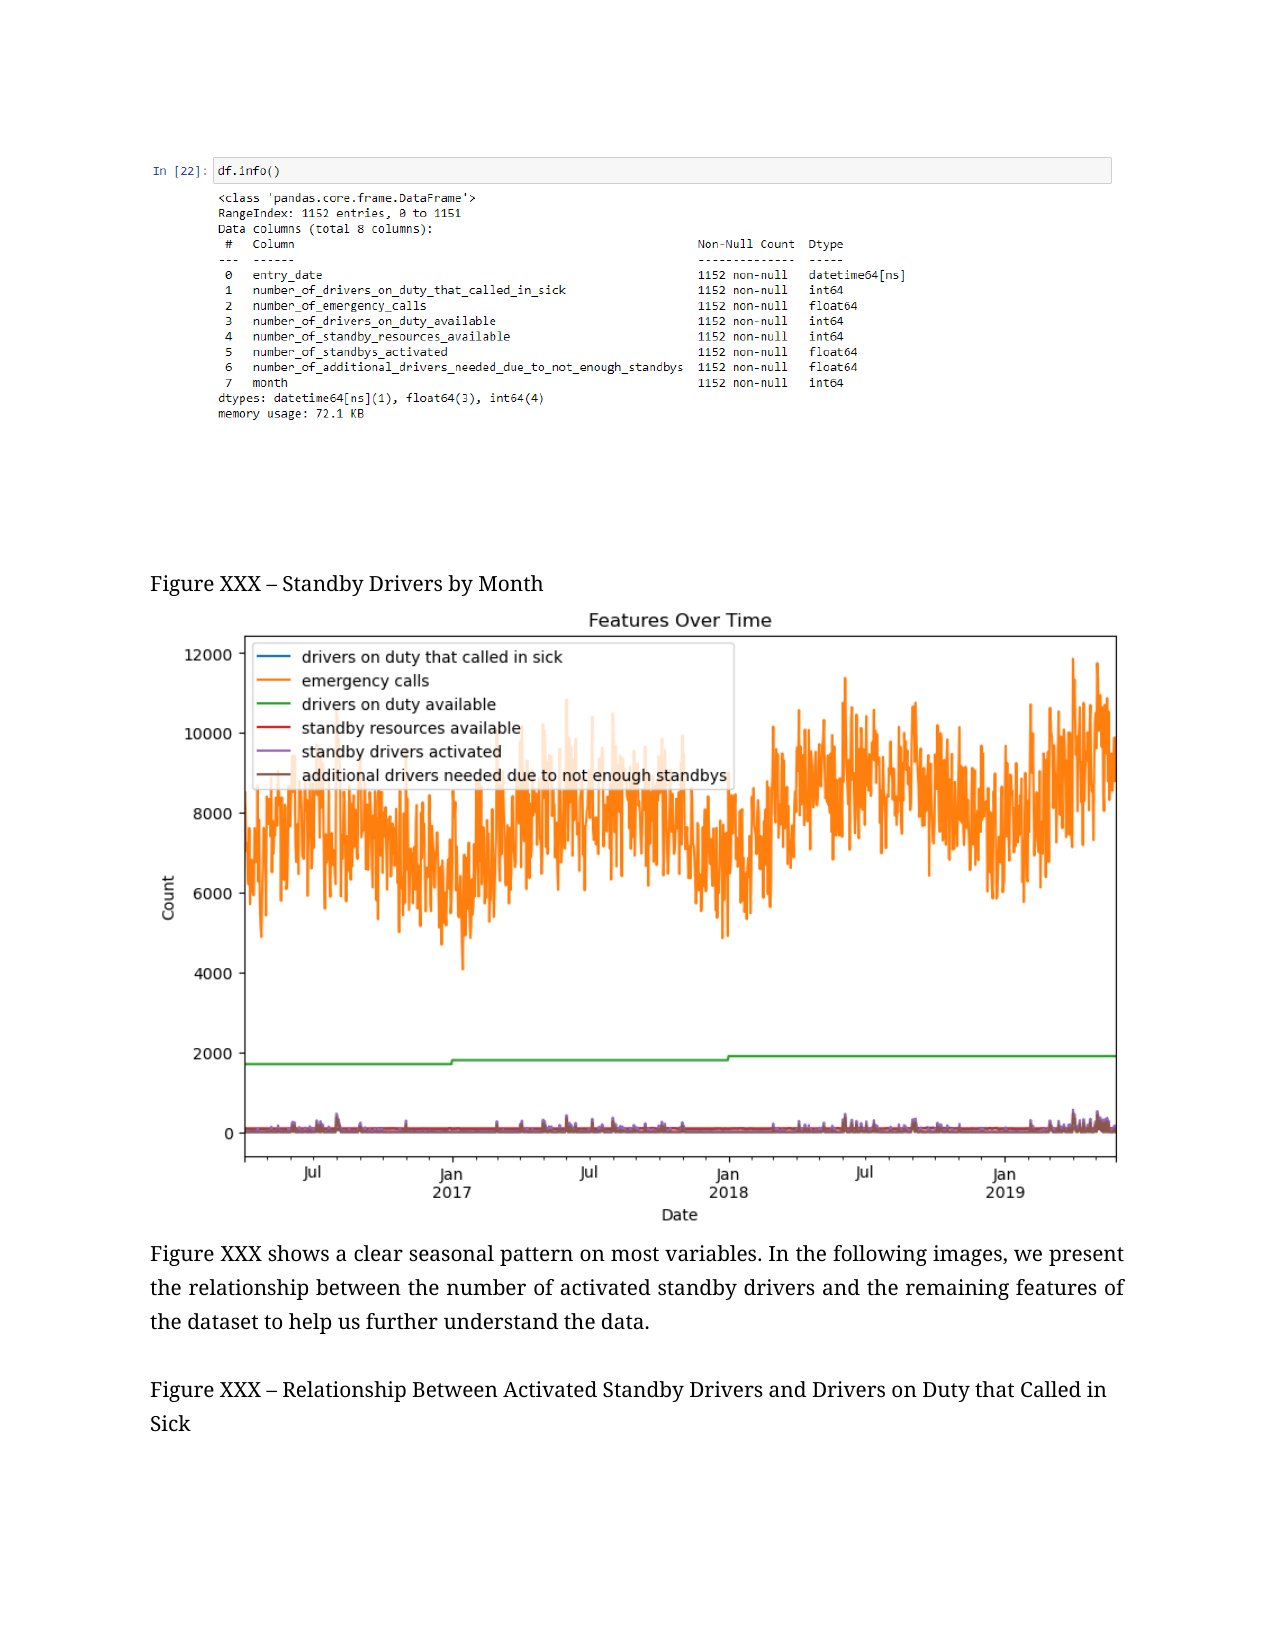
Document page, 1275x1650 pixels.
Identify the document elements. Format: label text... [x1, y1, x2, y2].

text Figure XXX – Relationship Between Activated Standby Drivers and Drivers on Duty that Called in Sick [150, 1375, 1125, 1438]
text Figure XXX – Standby Drivers by Month [150, 569, 1125, 597]
text Figure XXX shows a clear seasonal pattern on most variables. In the following images, we present the relationship between the number of activated standby drivers and the remaining features of the dataset to help us further understand the data. [150, 1239, 1125, 1335]
picture [150, 150, 1125, 427]
picture [150, 602, 1125, 1234]
